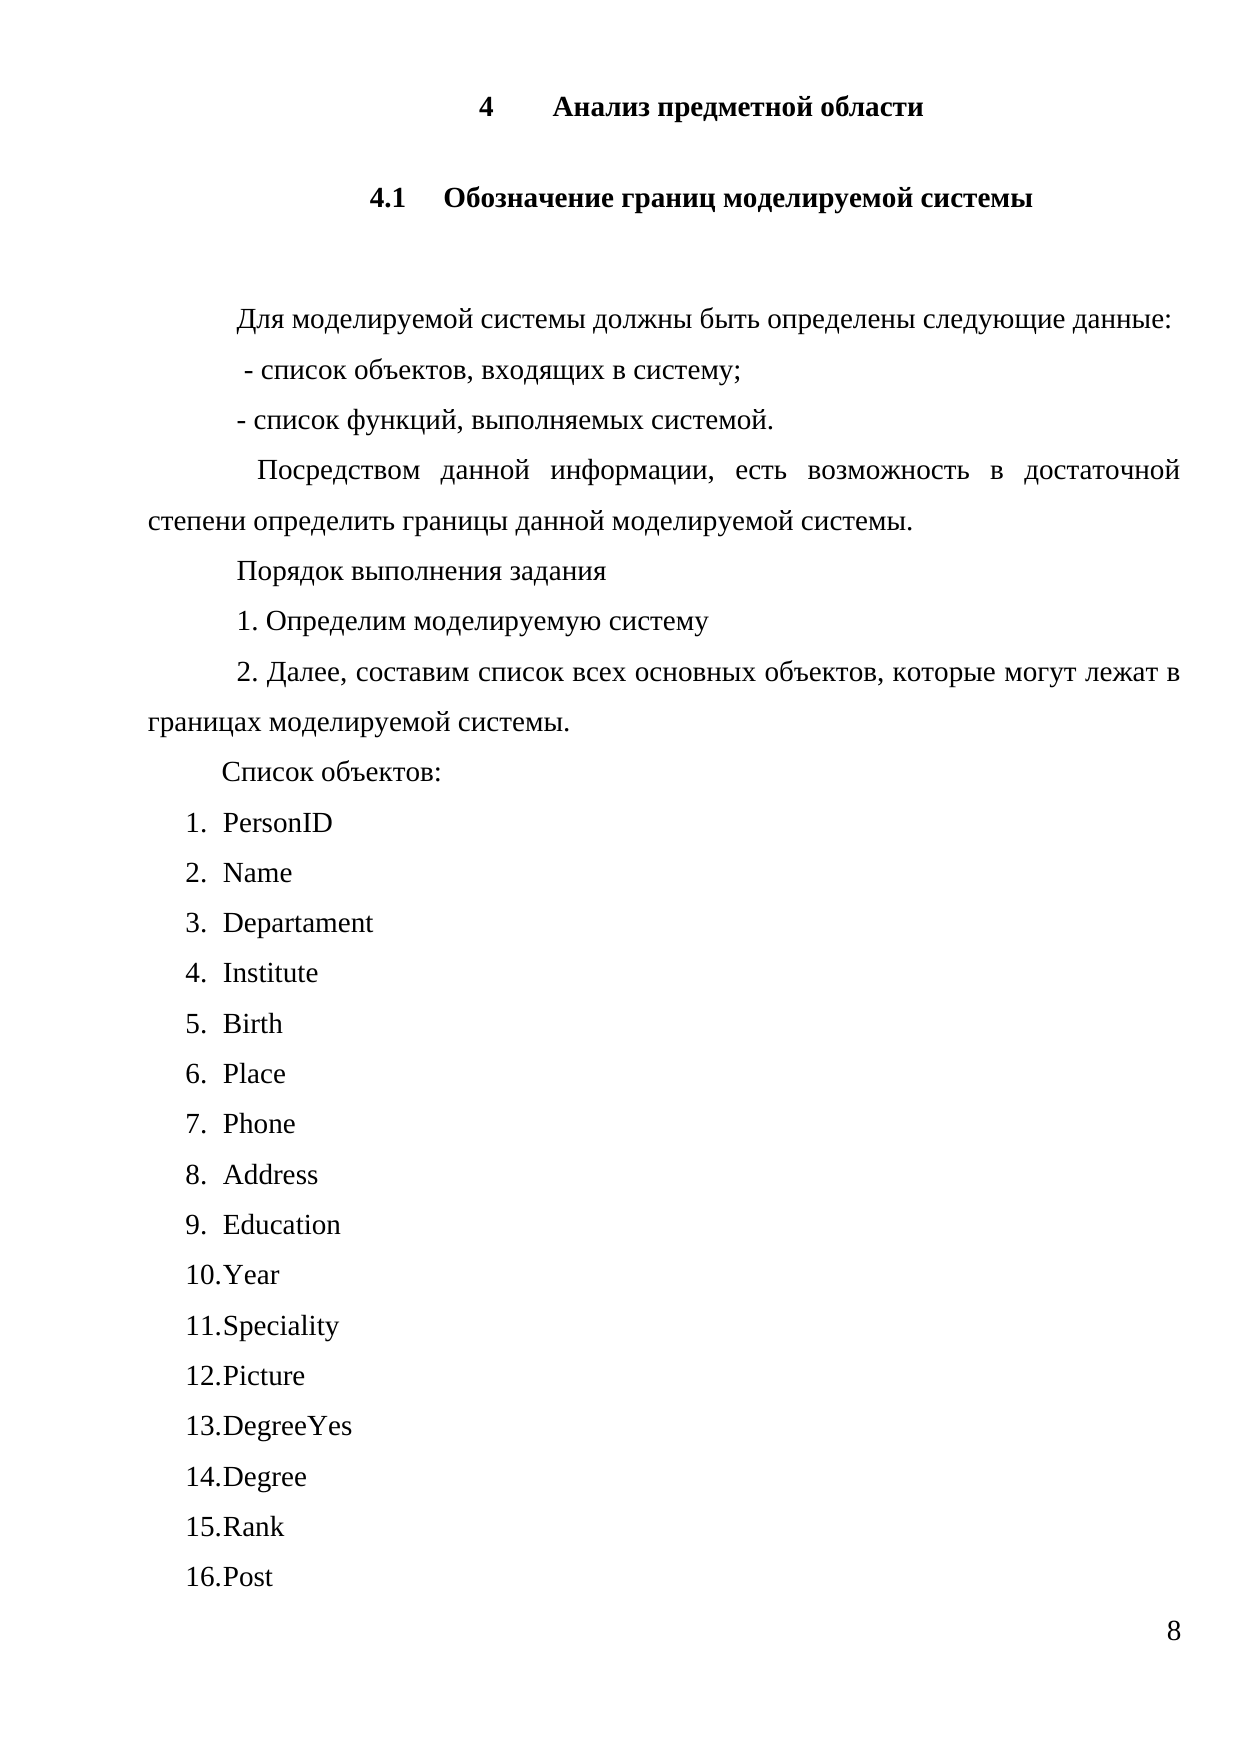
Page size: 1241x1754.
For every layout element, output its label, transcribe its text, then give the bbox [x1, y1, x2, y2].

text 2. Далее, составим список всех основных объектов, которые могут лежат в границах моделируемой системы. [148, 654, 1181, 738]
text Список объектов: [148, 754, 1181, 788]
text - список объектов, входящих в систему; [148, 352, 1181, 385]
list Birth [185, 1006, 1181, 1039]
text Порядок выполнения задания [148, 553, 1181, 587]
list Rank [185, 1509, 1181, 1543]
list PersonID [185, 805, 1181, 838]
list Place [185, 1056, 1181, 1090]
list Degree [185, 1459, 1181, 1492]
list Post [185, 1559, 1181, 1593]
subtitle Анализ предметной области [148, 89, 1181, 122]
text - список функций, выполняемых системой. [148, 402, 1181, 436]
subtitle Обозначение границ моделируемой системы [148, 181, 1181, 214]
list Phone [185, 1107, 1181, 1140]
text Для моделируемой системы должны быть определены следующие данные: [148, 302, 1181, 335]
list Speciality [185, 1308, 1181, 1341]
list Departament [185, 905, 1181, 939]
text Посредством данной информации, есть возможность в достаточной степени определить границы данной моделируемой системы. [148, 452, 1181, 536]
list Institute [185, 956, 1181, 989]
list Picture [185, 1358, 1181, 1392]
list Name [185, 855, 1181, 888]
list Year [185, 1257, 1181, 1291]
list Address [185, 1157, 1181, 1190]
list DegreeYes [185, 1408, 1181, 1442]
text 1. Определим моделируемую систему [148, 603, 1181, 637]
list Education [185, 1207, 1181, 1241]
